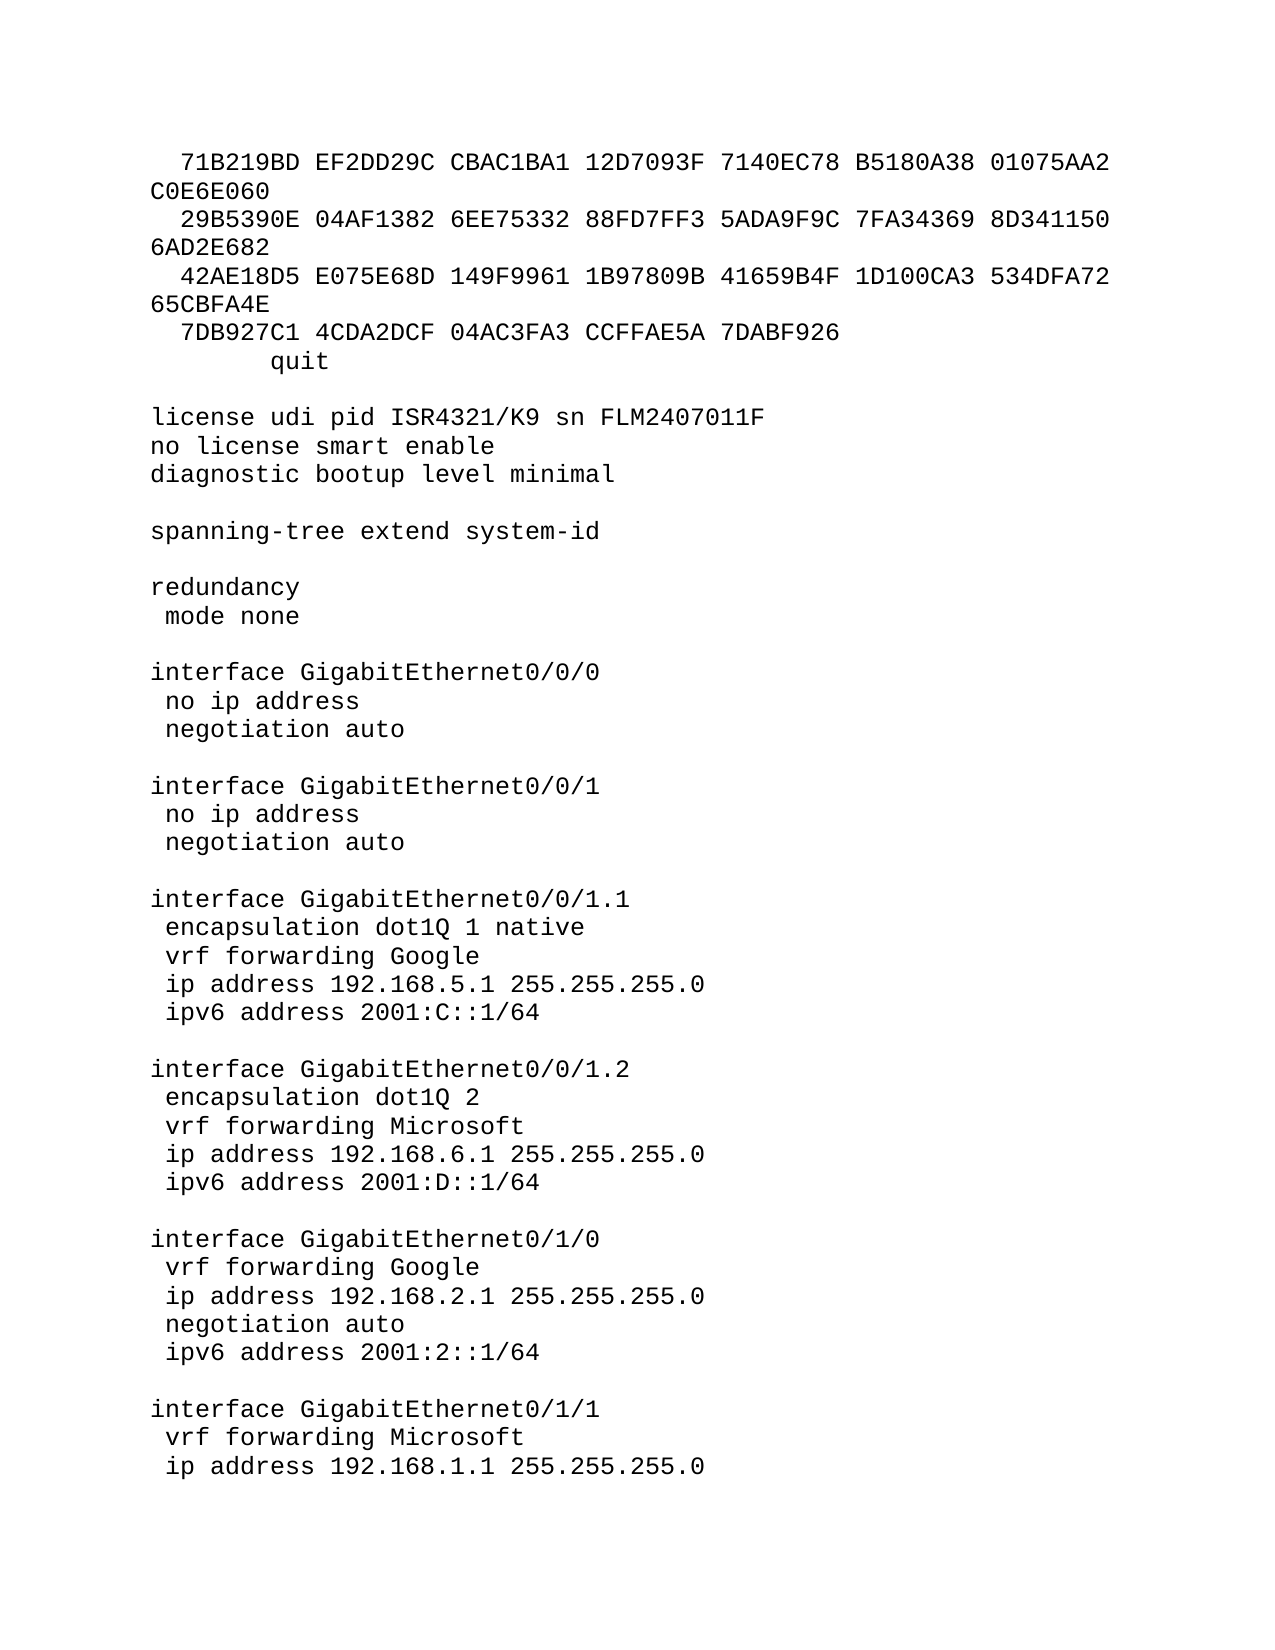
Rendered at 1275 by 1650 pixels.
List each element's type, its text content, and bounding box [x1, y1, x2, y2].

text ipv6 address 2001:2::1/64 [150, 1340, 1125, 1368]
text interface GigabitEthernet0/0/1 [150, 773, 1125, 802]
text ipv6 address 2001:C::1/64 [150, 1000, 1125, 1028]
text interface GigabitEthernet0/1/1 [150, 1397, 1125, 1425]
text interface GigabitEthernet0/1/0 [150, 1227, 1125, 1255]
text 29B5390E 04AF1382 6EE75332 88FD7FF3 5ADA9F9C 7FA34369 8D341150 6AD2E682 [150, 207, 1125, 263]
text interface GigabitEthernet0/0/0 [150, 660, 1125, 688]
text vrf forwarding Microsoft [150, 1113, 1125, 1142]
text 42AE18D5 E075E68D 149F9961 1B97809B 41659B4F 1D100CA3 534DFA72 65CBFA4E [150, 263, 1125, 320]
text interface GigabitEthernet0/0/1.2 [150, 1057, 1125, 1085]
text license udi pid ISR4321/K9 sn FLM2407011F [150, 405, 1125, 433]
text vrf forwarding Microsoft [150, 1425, 1125, 1453]
text ipv6 address 2001:D::1/64 [150, 1170, 1125, 1198]
text mode none [150, 603, 1125, 632]
text negotiation auto [150, 717, 1125, 745]
text encapsulation dot1Q 2 [150, 1085, 1125, 1113]
text no license smart enable [150, 433, 1125, 462]
text negotiation auto [150, 830, 1125, 858]
text redundancy [150, 575, 1125, 603]
text interface GigabitEthernet0/0/1.1 [150, 887, 1125, 915]
text spanning-tree extend system-id [150, 518, 1125, 547]
text no ip address [150, 802, 1125, 830]
text vrf forwarding Google [150, 1255, 1125, 1283]
text vrf forwarding Google [150, 943, 1125, 972]
text ip address 192.168.1.1 255.255.255.0 [150, 1453, 1125, 1482]
text 7DB927C1 4CDA2DCF 04AC3FA3 CCFFAE5A 7DABF926 [150, 320, 1125, 348]
text 71B219BD EF2DD29C CBAC1BA1 12D7093F 7140EC78 B5180A38 01075AA2 C0E6E060 [150, 150, 1125, 207]
text no ip address [150, 688, 1125, 717]
text ip address 192.168.2.1 255.255.255.0 [150, 1283, 1125, 1312]
text encapsulation dot1Q 1 native [150, 915, 1125, 943]
text quit [150, 348, 1125, 377]
text ip address 192.168.5.1 255.255.255.0 [150, 972, 1125, 1000]
text ip address 192.168.6.1 255.255.255.0 [150, 1142, 1125, 1170]
text diagnostic bootup level minimal [150, 462, 1125, 490]
text negotiation auto [150, 1312, 1125, 1340]
